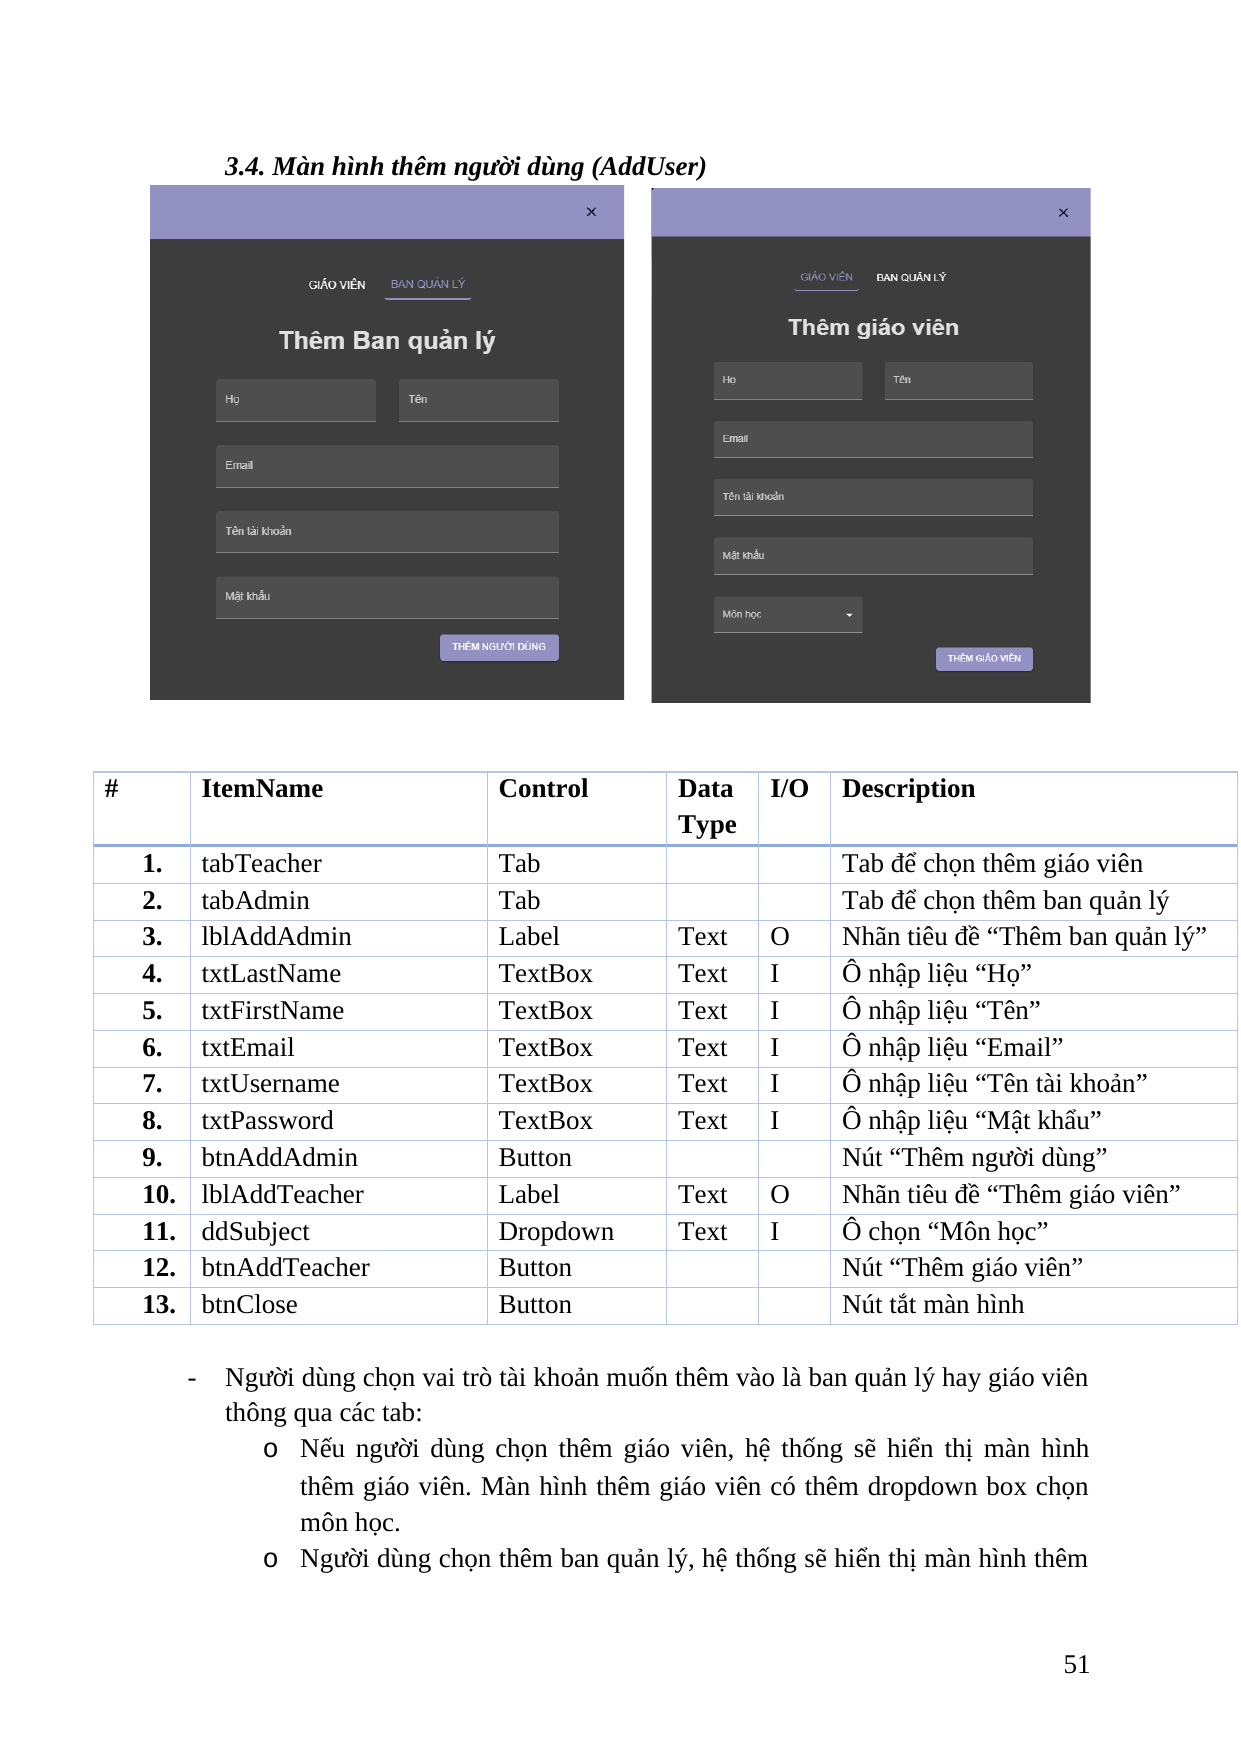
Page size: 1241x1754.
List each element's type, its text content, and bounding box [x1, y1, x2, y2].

table_cell [759, 1251, 830, 1287]
table_cell Ô nhập liệu “Họ” [831, 957, 1237, 993]
table_cell [94, 1251, 190, 1287]
table_cell Text [667, 1068, 758, 1103]
table_cell Button [488, 1251, 666, 1287]
table_cell [759, 1141, 830, 1177]
table_cell Tab để chọn thêm ban quản lý [831, 884, 1237, 919]
table_cell Nhãn tiêu đề “Thêm giáo viên” [831, 1178, 1237, 1214]
table_cell [94, 884, 190, 919]
table_cell Text [667, 921, 758, 956]
table_cell btnClose [191, 1288, 487, 1324]
table_cell Text [667, 1104, 758, 1140]
table_cell Ô nhập liệu “Email” [831, 1031, 1237, 1067]
table_cell I [759, 1031, 830, 1067]
table_cell Nhãn tiêu đề “Thêm ban quản lý” [831, 921, 1237, 956]
table_cell txtUsername [191, 1068, 487, 1103]
table_cell I [759, 957, 830, 993]
table_cell [94, 1215, 190, 1250]
table_cell btnAddAdmin [191, 1141, 487, 1177]
table_header I/O [759, 773, 830, 844]
table_cell [759, 884, 830, 919]
table_cell txtEmail [191, 1031, 487, 1067]
table_cell [94, 1178, 190, 1214]
picture [651, 188, 1091, 703]
table_cell [667, 1288, 758, 1324]
table_cell O [759, 1178, 830, 1214]
table_cell [94, 1104, 190, 1140]
table_cell Ô nhập liệu “Tên tài khoản” [831, 1068, 1237, 1103]
table_cell TextBox [488, 1068, 666, 1103]
table_cell Text [667, 1178, 758, 1214]
table_cell Tab [488, 847, 666, 883]
table_cell txtFirstName [191, 994, 487, 1030]
table_cell Text [667, 1031, 758, 1067]
table_cell Nút “Thêm người dùng” [831, 1141, 1237, 1177]
table_cell lblAddAdmin [191, 921, 487, 956]
table_cell O [759, 921, 830, 956]
table_cell txtPassword [191, 1104, 487, 1140]
table_cell Ô nhập liệu “Tên” [831, 994, 1237, 1030]
table_cell tabTeacher [191, 847, 487, 883]
table_cell I [759, 1104, 830, 1140]
table_cell [667, 847, 758, 883]
table_cell Tab [488, 884, 666, 919]
table_cell [759, 847, 830, 883]
table_cell txtLastName [191, 957, 487, 993]
table_cell Tab để chọn thêm giáo viên [831, 847, 1237, 883]
list Người dùng chọn vai trò tài khoản muốn thêm vào là ban quản lý hay giáo viên thông qua các tab: [187, 1361, 1090, 1428]
table_cell I [759, 994, 830, 1030]
table_header # [94, 773, 190, 844]
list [262, 1542, 1090, 1575]
table_cell Text [667, 994, 758, 1030]
table_header Description [831, 773, 1237, 844]
table_header Data Type [667, 773, 758, 844]
table_cell Text [667, 957, 758, 993]
table_cell Nút tắt màn hình [831, 1288, 1237, 1324]
list Nếu người dùng chọn thêm giáo viên, hệ thống sẽ hiển thị màn hình thêm giáo viên. Màn hình thêm giáo viên có thêm dropdown box chọn môn học. [262, 1432, 1090, 1537]
table_cell Ô nhập liệu “Mật khẩu” [831, 1104, 1237, 1140]
table_cell [667, 884, 758, 919]
table_header Control [488, 773, 666, 844]
table_cell TextBox [488, 957, 666, 993]
table_cell Ô chọn “Môn học” [831, 1215, 1237, 1250]
table_cell ddSubject [191, 1215, 487, 1250]
table_cell TextBox [488, 994, 666, 1030]
table_cell [759, 1288, 830, 1324]
table_cell [667, 1251, 758, 1287]
table_cell btnAddTeacher [191, 1251, 487, 1287]
table_cell [94, 994, 190, 1030]
table_cell TextBox [488, 1104, 666, 1140]
table_cell [94, 921, 190, 956]
table_cell Nút “Thêm giáo viên” [831, 1251, 1237, 1287]
picture [150, 185, 625, 700]
table_cell Button [488, 1141, 666, 1177]
table_cell Button [488, 1288, 666, 1324]
table_cell lblAddTeacher [191, 1178, 487, 1214]
table_cell tabAdmin [191, 884, 487, 919]
table_cell Dropdown [488, 1215, 666, 1250]
table_cell TextBox [488, 1031, 666, 1067]
table_cell [94, 1068, 190, 1103]
table_cell I [759, 1068, 830, 1103]
table_cell [94, 957, 190, 993]
table_cell [94, 1141, 190, 1177]
table_cell [94, 1031, 190, 1067]
table_cell Label [488, 921, 666, 956]
table_cell [667, 1141, 758, 1177]
table_cell Text [667, 1215, 758, 1250]
table_cell Label [488, 1178, 666, 1214]
table_cell I [759, 1215, 830, 1250]
table_cell [94, 1288, 190, 1324]
subtitle 3.4. Màn hình thêm người dùng (AddUser) [150, 150, 1090, 181]
table_header ItemName [191, 773, 487, 844]
table_cell [94, 847, 190, 883]
